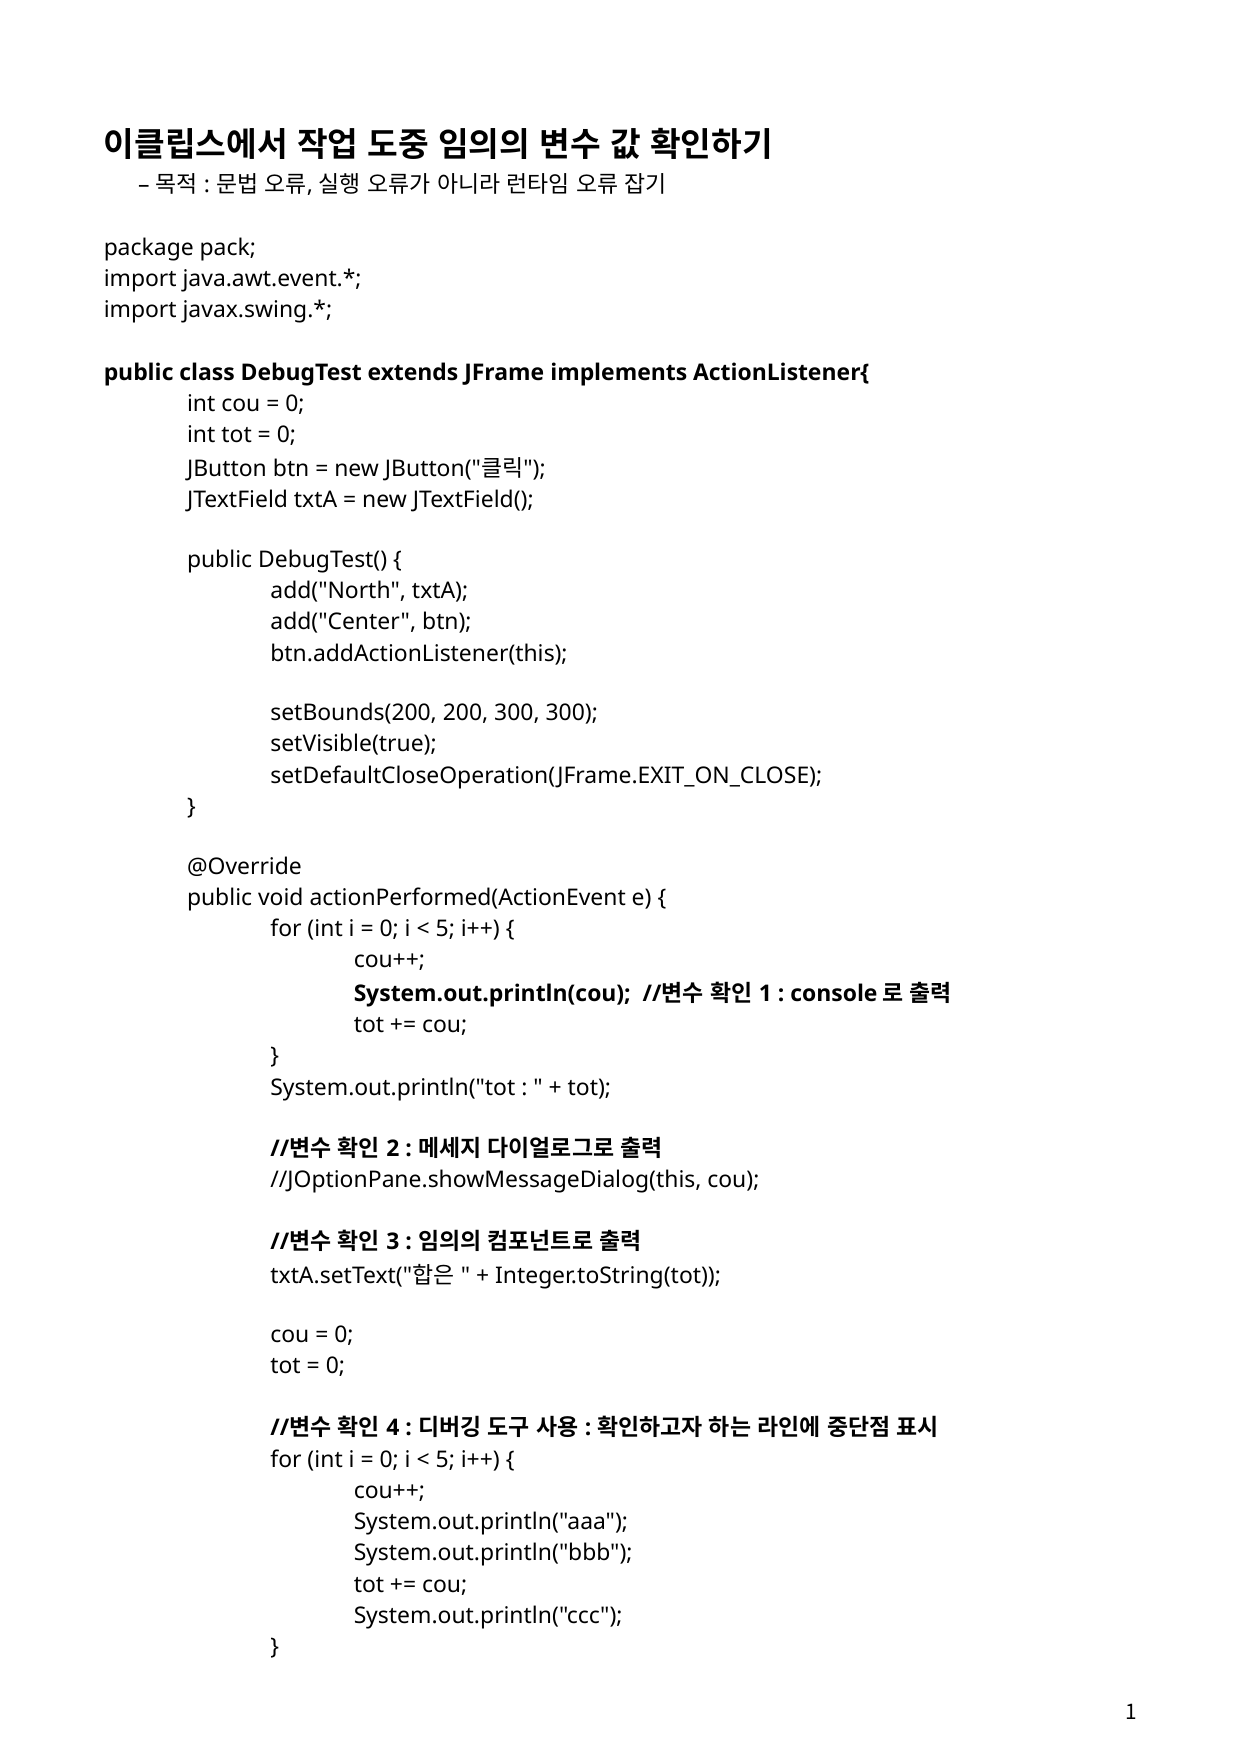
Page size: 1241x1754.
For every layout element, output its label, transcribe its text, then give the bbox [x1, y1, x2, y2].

text System.out.println("aaa"); [103, 1505, 1137, 1536]
text System.out.println("tot : " + tot); [103, 1070, 1137, 1102]
text int tot = 0; [103, 418, 1137, 450]
text import java.awt.event.*; [103, 262, 1137, 293]
text //변수 확인 2 : 메세지 다이얼로그로 출력 [103, 1130, 1137, 1163]
text tot += cou; [103, 1567, 1137, 1599]
text //JOptionPane.showMessageDialog(this, cou); [103, 1163, 1137, 1195]
text //변수 확인 3 : 임의의 컴포넌트로 출력 [103, 1223, 1137, 1256]
text package pack; [103, 231, 1137, 262]
text import javax.swing.*; [103, 293, 1137, 325]
text add("North", txtA); [103, 574, 1137, 605]
text btn.addActionListener(this); [103, 636, 1137, 668]
text System.out.println("bbb"); [103, 1536, 1137, 1567]
text cou++; [103, 1474, 1137, 1505]
text for (int i = 0; i < 5; i++) { [103, 912, 1137, 943]
text cou = 0; [103, 1318, 1137, 1349]
text tot = 0; [103, 1349, 1137, 1381]
text JTextField txtA = new JTextField(); [103, 483, 1137, 514]
text } [103, 790, 1137, 821]
text setDefaultCloseOperation(JFrame.EXIT_ON_CLOSE); [103, 759, 1137, 790]
text txtA.setText("합은 " + Integer.toString(tot)); [103, 1256, 1137, 1290]
text tot += cou; [103, 1008, 1137, 1039]
text 이클립스에서 작업 도중 임의의 변수 값 확인하기 [103, 118, 1137, 166]
text JButton btn = new JButton("클릭"); [103, 450, 1137, 483]
text setBounds(200, 200, 300, 300); [103, 696, 1137, 727]
text cou++; [103, 943, 1137, 974]
text } [103, 1039, 1137, 1070]
text public void actionPerformed(ActionEvent e) { [103, 881, 1137, 912]
text System.out.println("ccc"); [103, 1599, 1137, 1630]
text //변수 확인 4 : 디버깅 도구 사용 : 확인하고자 하는 라인에 중단점 표시 [103, 1409, 1137, 1442]
text @Override [103, 849, 1137, 881]
text for (int i = 0; i < 5; i++) { [103, 1442, 1137, 1474]
text System.out.println(cou); //변수 확인 1 : console로 출력 [103, 974, 1137, 1008]
text } [103, 1630, 1137, 1661]
text int cou = 0; [103, 387, 1137, 418]
text add("Center", btn); [103, 605, 1137, 636]
text setVisible(true); [103, 727, 1137, 759]
text public DebugTest() { [103, 543, 1137, 574]
text – 목적 : 문법 오류, 실행 오류가 아니라 런타임 오류 잡기 [103, 166, 1137, 200]
text public class DebugTest extends JFrame implements ActionListener{ [103, 356, 1137, 387]
